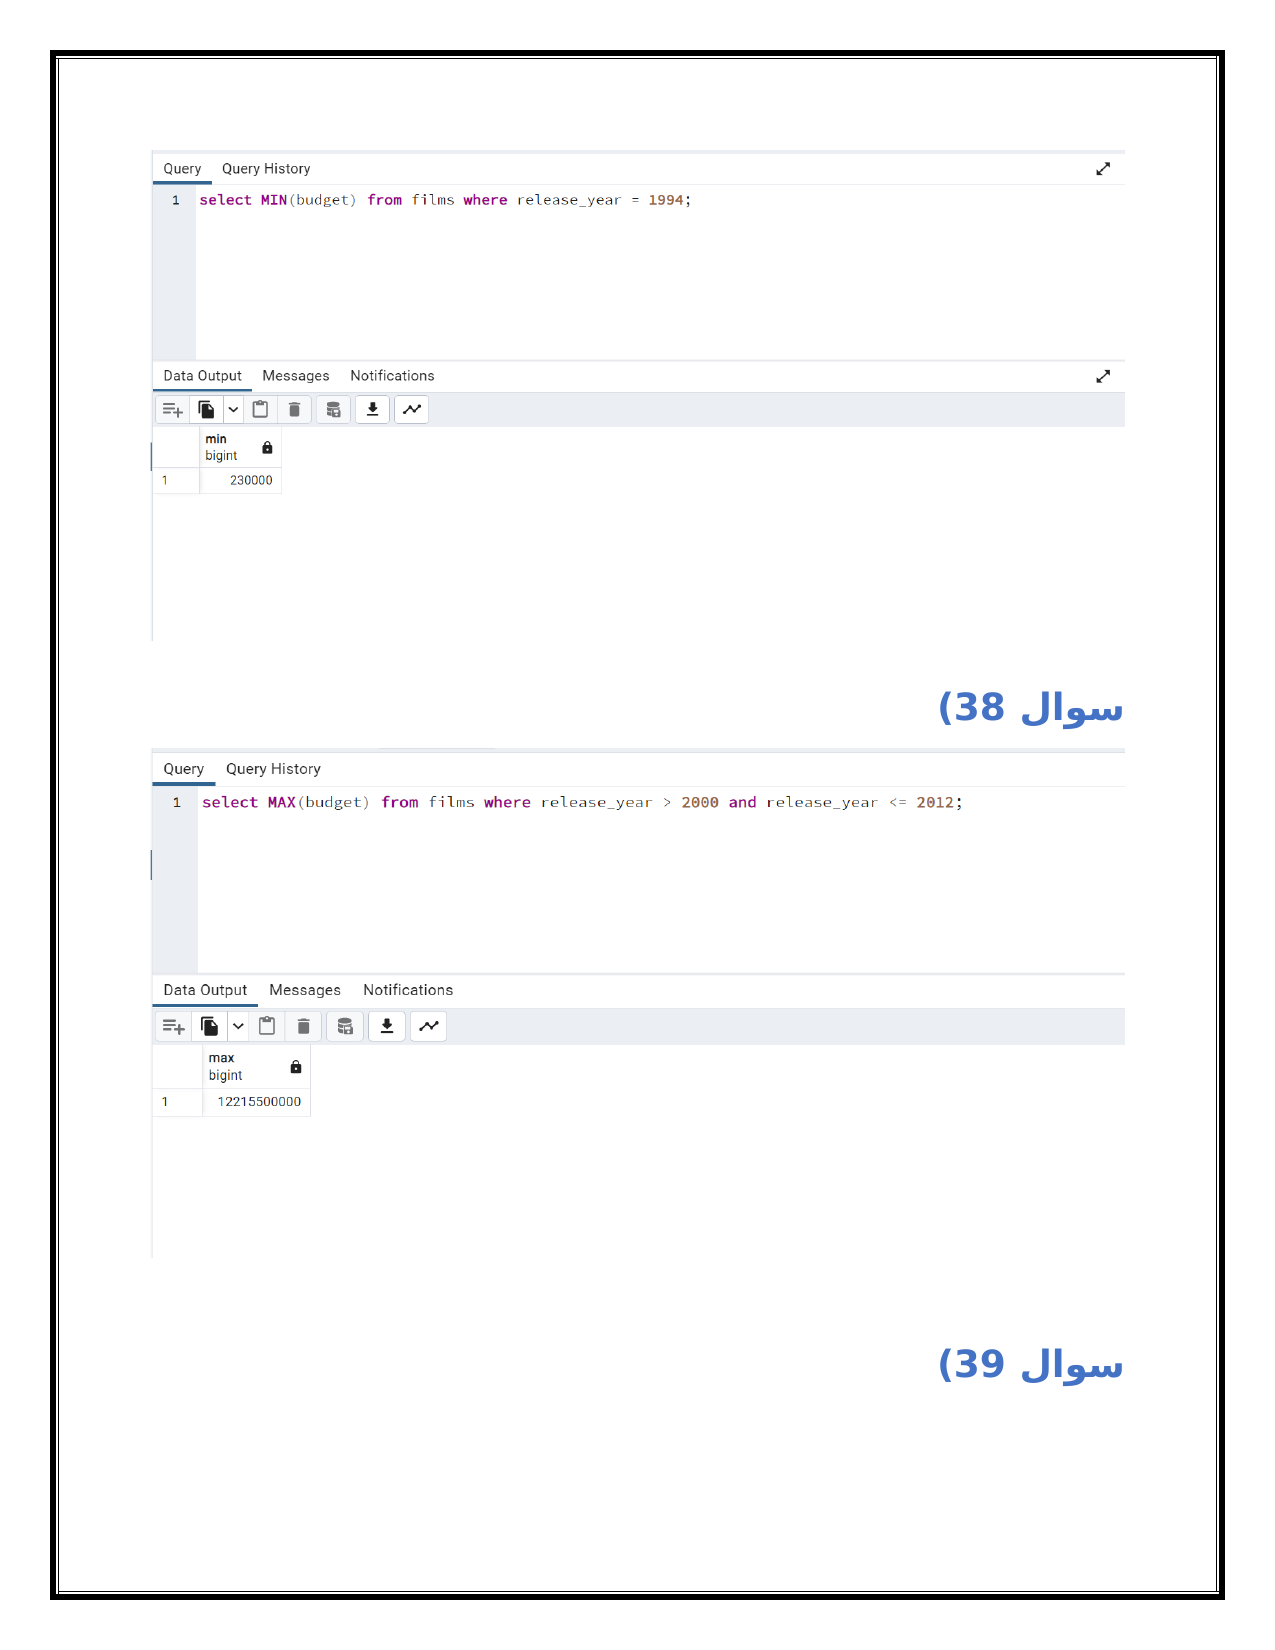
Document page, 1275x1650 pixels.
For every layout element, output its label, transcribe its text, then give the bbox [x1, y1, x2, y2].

picture [150, 150, 1125, 641]
picture [150, 748, 1125, 1258]
text سوال 39) [150, 1342, 1125, 1386]
text سوال 38) [150, 685, 1125, 729]
